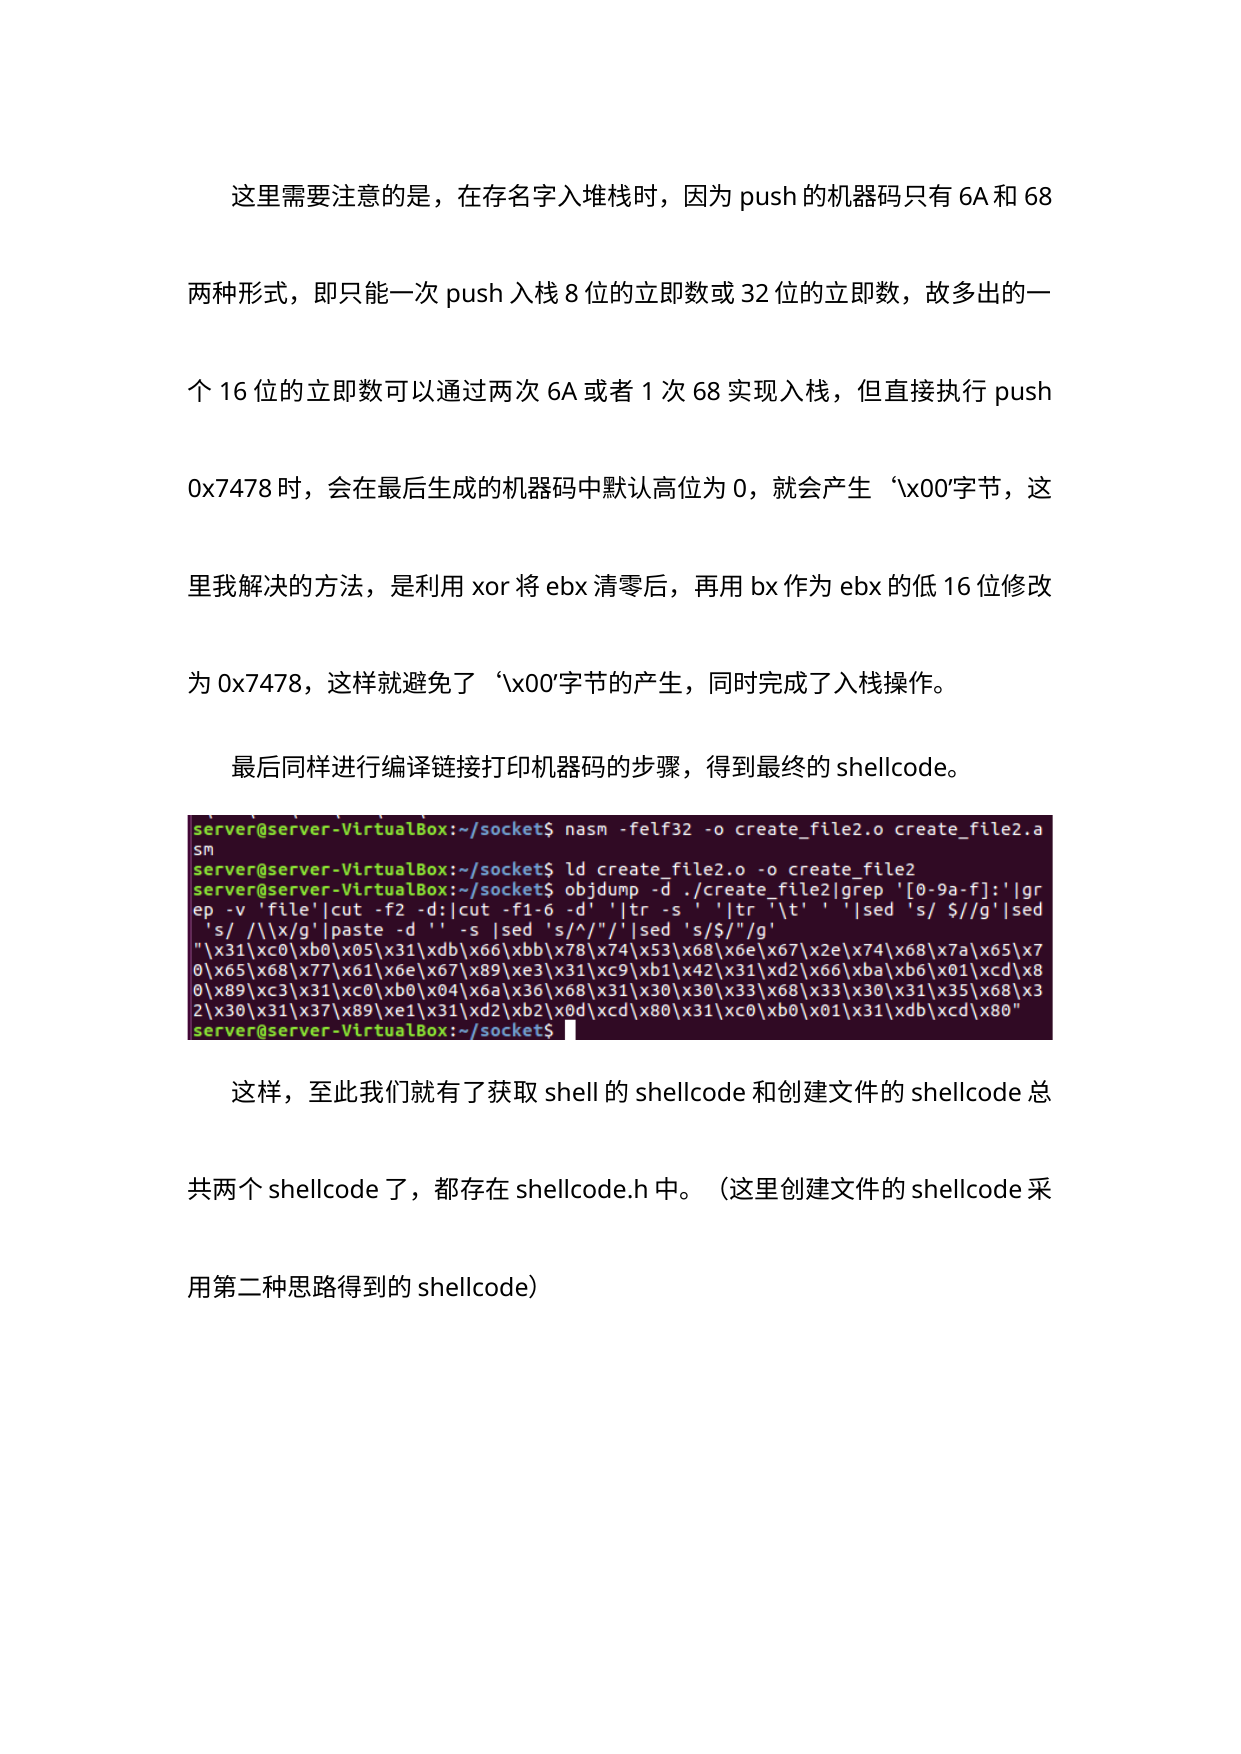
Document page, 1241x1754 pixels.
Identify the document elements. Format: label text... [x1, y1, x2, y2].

text 这样，至此我们就有了获取shell的shellcode和创建文件的shellcode总共两个shellcode了，都存在shellcode.h中。（这里创建文件的shellcode采用第二种思路得到的shellcode） [187, 1058, 1053, 1318]
picture [187, 815, 1053, 1040]
text 这里需要注意的是，在存名字入堆栈时，因为push的机器码只有6A和68两种形式，即只能一次push入栈8位的立即数或32位的立即数，故多出的一个16位的立即数可以通过两次6A或者1次68实现入栈，但直接执行push 0x7478时，会在最后生成的机器码中默认高位为0，就会产生‘\x00’字节，这里我解决的方法，是利用xor将ebx清零后，再用bx作为ebx的低16位修改为0x7478，这样就避免了‘\x00’字节的产生，同时完成了入栈操作。 [187, 162, 1053, 714]
text 最后同样进行编译链接打印机器码的步骤，得到最终的shellcode。 [187, 733, 1053, 798]
